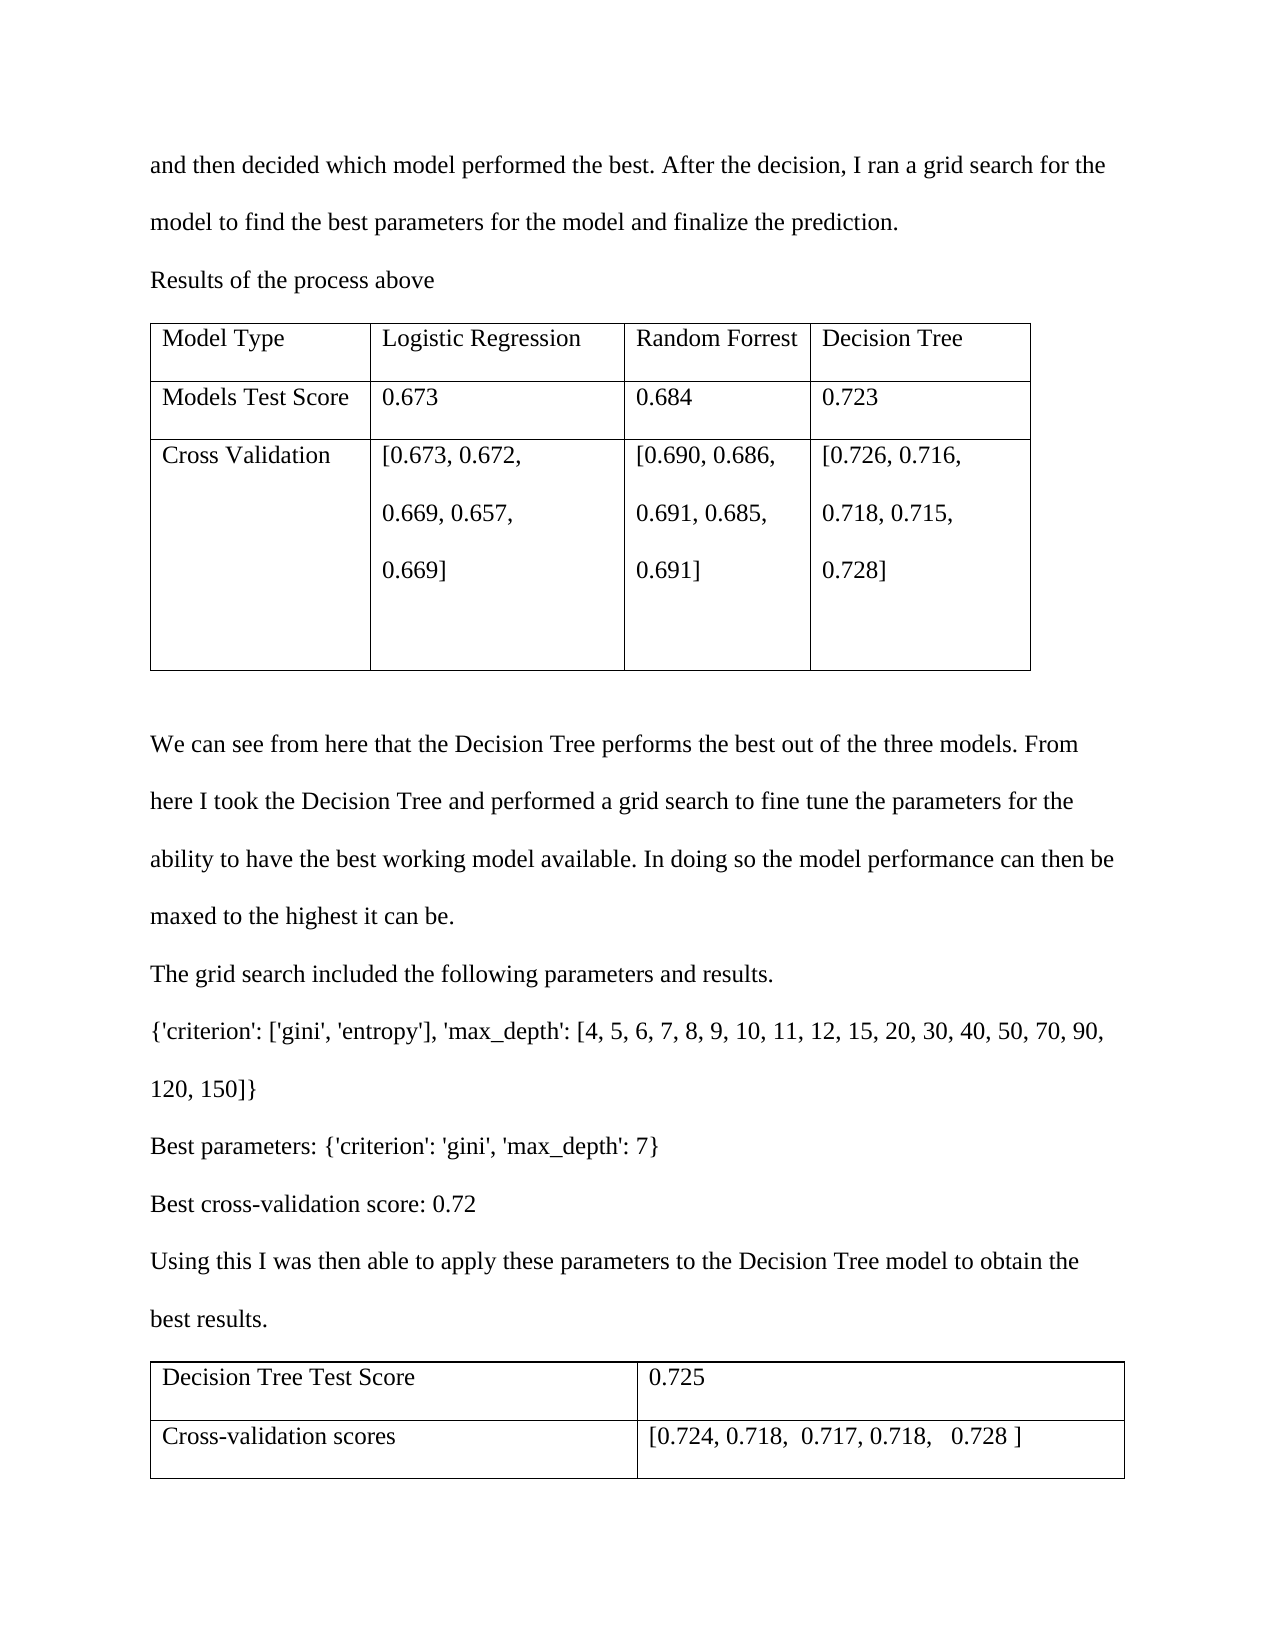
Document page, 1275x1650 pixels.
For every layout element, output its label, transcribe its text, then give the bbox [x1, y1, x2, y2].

table_header 0.725 [638, 1363, 1124, 1420]
table_cell [0.726, 0.716, 0.718, 0.715, 0.728] [811, 440, 1030, 670]
table_header Logistic Regression [371, 324, 624, 381]
table_cell Cross Validation [151, 440, 370, 670]
text Using this I was then able to apply these parameters to the Decision Tree model to obtain the best results. [150, 1246, 1125, 1333]
table_cell [0.724, 0.718, 0.717, 0.718, 0.728 ] [638, 1421, 1124, 1478]
table_cell [0.690, 0.686, 0.691, 0.685, 0.691] [625, 440, 810, 670]
text We can see from here that the Decision Tree performs the best out of the three models. From here I took the Decision Tree and performed a grid search to fine tune the parameters for the ability to have the best working model available. In doing so the model performance can then be maxed to the highest it can be. [150, 729, 1125, 930]
text The grid search included the following parameters and results. [150, 959, 1125, 988]
table_header Model Type [151, 324, 370, 381]
table_header Random Forrest [625, 324, 810, 381]
table_cell 0.673 [371, 382, 624, 439]
text Results of the process above [150, 265, 1125, 294]
table_header Decision Tree [811, 324, 1030, 381]
table_header Decision Tree Test Score [151, 1363, 637, 1420]
table_cell Models Test Score [151, 382, 370, 439]
table_cell 0.684 [625, 382, 810, 439]
text Best parameters: {'criterion': 'gini', 'max_depth': 7} [150, 1131, 1125, 1160]
text {'criterion': ['gini', 'entropy'], 'max_depth': [4, 5, 6, 7, 8, 9, 10, 11, 12, 15, 20, 30, 40, 50, 70, 90, 120, 150]} [150, 1016, 1125, 1103]
table_cell 0.723 [811, 382, 1030, 439]
text Best cross-validation score: 0.72 [150, 1189, 1125, 1218]
table_cell [0.673, 0.672, 0.669, 0.657, 0.669] [371, 440, 624, 670]
table_cell Cross-validation scores [151, 1421, 637, 1478]
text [150, 150, 1125, 236]
